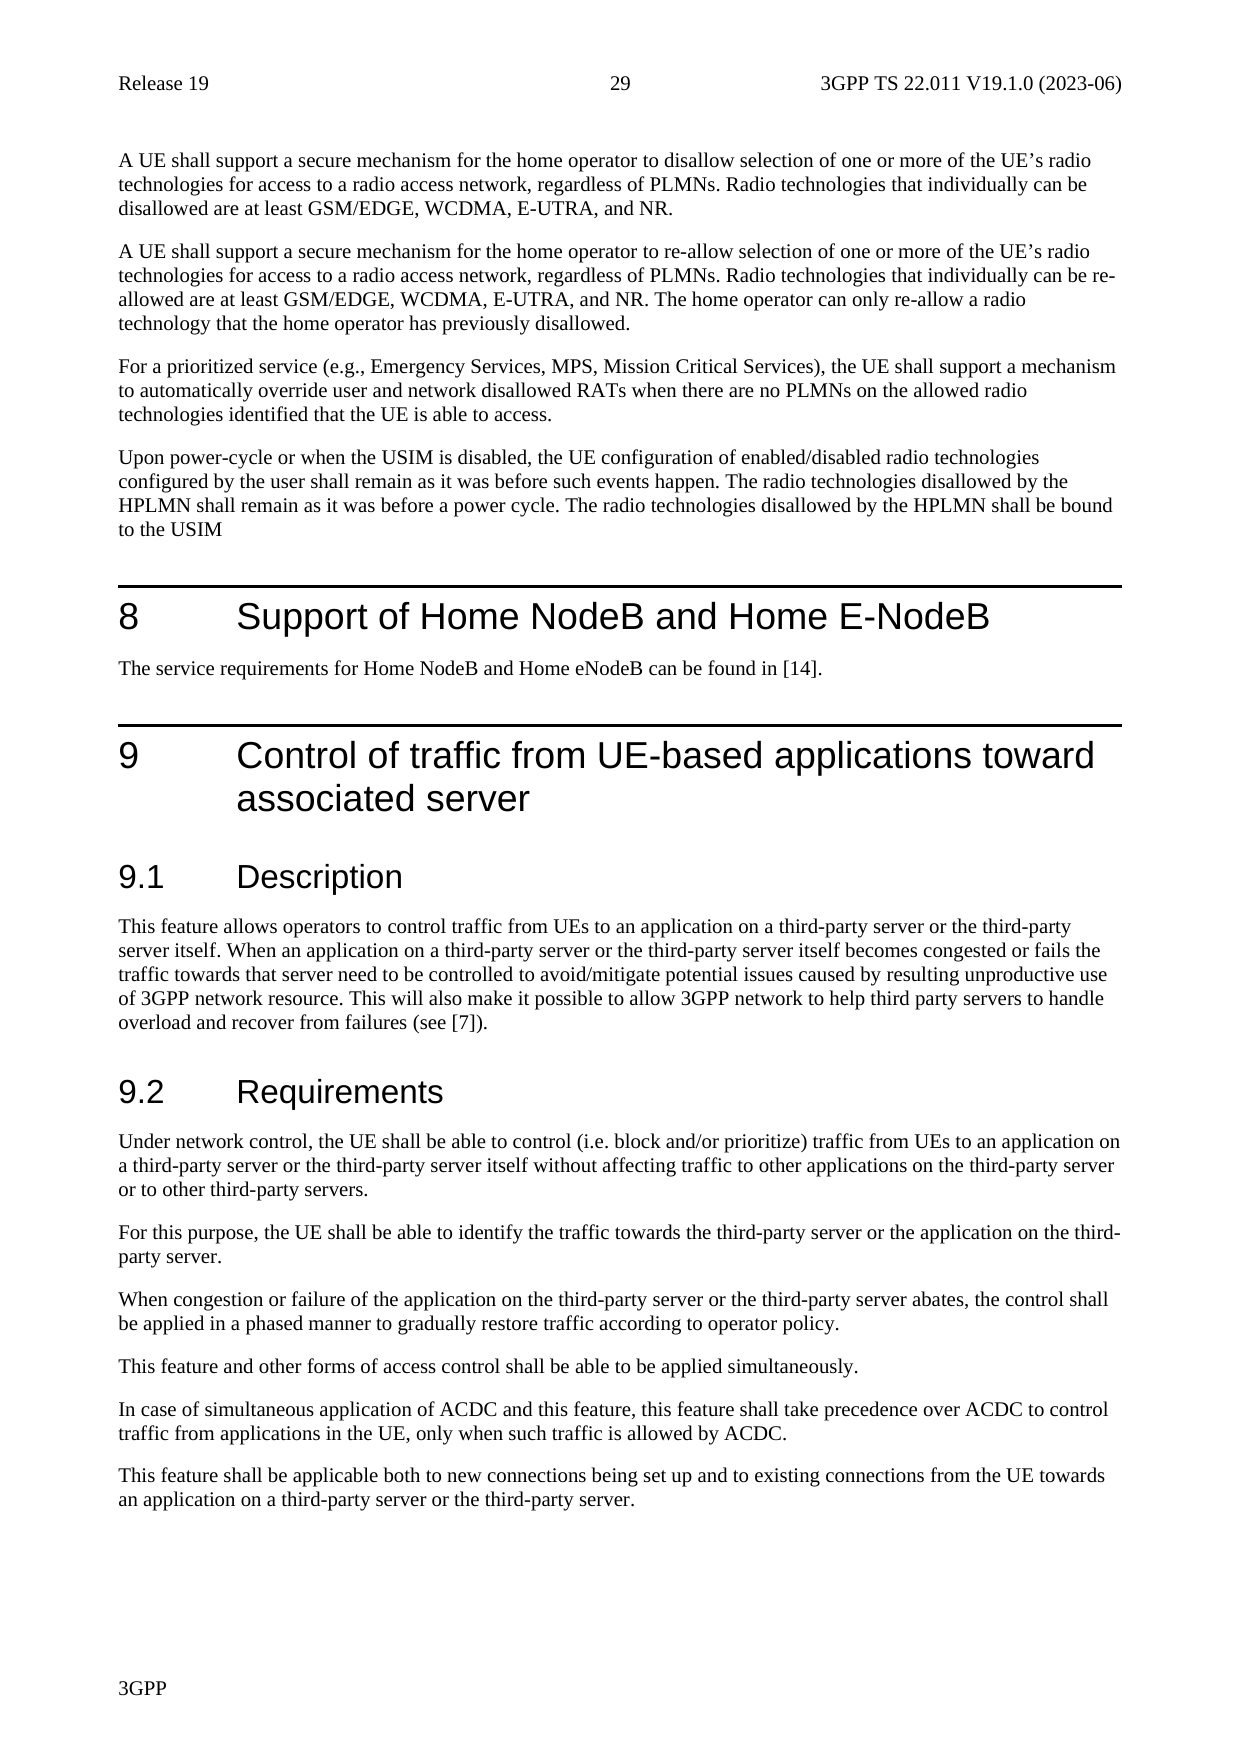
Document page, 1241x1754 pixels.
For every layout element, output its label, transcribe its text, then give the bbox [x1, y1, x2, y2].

subtitle 9.1 Description [118, 857, 1122, 895]
text The service requirements for Home NodeB and Home eNodeB can be found in [14]. [118, 656, 1122, 680]
text This feature shall be applicable both to new connections being set up and to existing connections from the UE towards an application on a third-party server or the third-party server. [118, 1463, 1122, 1511]
text This feature allows operators to control traffic from UEs to an application on a third-party server or the third-party server itself. When an application on a third-party server or the third-party server itself becomes congested or fails the traffic towards that server need to be controlled to avoid/mitigate potential issues caused by resulting unproductive use of 3GPP network resource. This will also make it possible to allow 3GPP network to help third party servers to handle overload and recover from failures (see [7]). [118, 914, 1122, 1034]
text In case of simultaneous application of ACDC and this feature, this feature shall take precedence over ACDC to control traffic from applications in the UE, only when such traffic is allowed by ACDC. [118, 1396, 1122, 1444]
subtitle 9 Control of traffic from UE-based applications toward associated server [118, 727, 1122, 819]
text When congestion or failure of the application on the third-party server or the third-party server abates, the control shall be applied in a phased manner to gradually restore traffic according to operator policy. [118, 1287, 1122, 1335]
text For a prioritized service (e.g., Emergency Services, MPS, Mission Critical Services), the UE shall support a mechanism to automatically override user and network disallowed RATs when there are no PLMNs on the allowed radio technologies identified that the UE is able to access. [118, 354, 1122, 426]
subtitle 9.2 Requirements [118, 1072, 1122, 1110]
text A UE shall support a secure mechanism for the home operator to disallow selection of one or more of the UE’s radio technologies for access to a radio access network, regardless of PLMNs. Radio technologies that individually can be disallowed are at least GSM/EDGE, WCDMA, E-UTRA, and NR. [118, 148, 1122, 220]
subtitle 8 Support of Home NodeB and Home E-NodeB [118, 588, 1122, 637]
text For this purpose, the UE shall be able to identify the traffic towards the third-party server or the application on the third-party server. [118, 1220, 1122, 1268]
text Under network control, the UE shall be able to control (i.e. block and/or prioritize) traffic from UEs to an application on a third-party server or the third-party server itself without affecting traffic to other applications on the third-party server or to other third-party servers. [118, 1129, 1122, 1201]
text A UE shall support a secure mechanism for the home operator to re-allow selection of one or more of the UE’s radio technologies for access to a radio access network, regardless of PLMNs. Radio technologies that individually can be re-allowed are at least GSM/EDGE, WCDMA, E-UTRA, and NR. The home operator can only re-allow a radio technology that the home operator has previously disallowed. [118, 239, 1122, 335]
text Upon power-cycle or when the USIM is disabled, the UE configuration of enabled/disabled radio technologies configured by the user shall remain as it was before such events happen. The radio technologies disallowed by the HPLMN shall remain as it was before a power cycle. The radio technologies disallowed by the HPLMN shall be bound to the USIM [118, 444, 1122, 541]
text This feature and other forms of access control shall be able to be applied simultaneously. [118, 1354, 1122, 1378]
